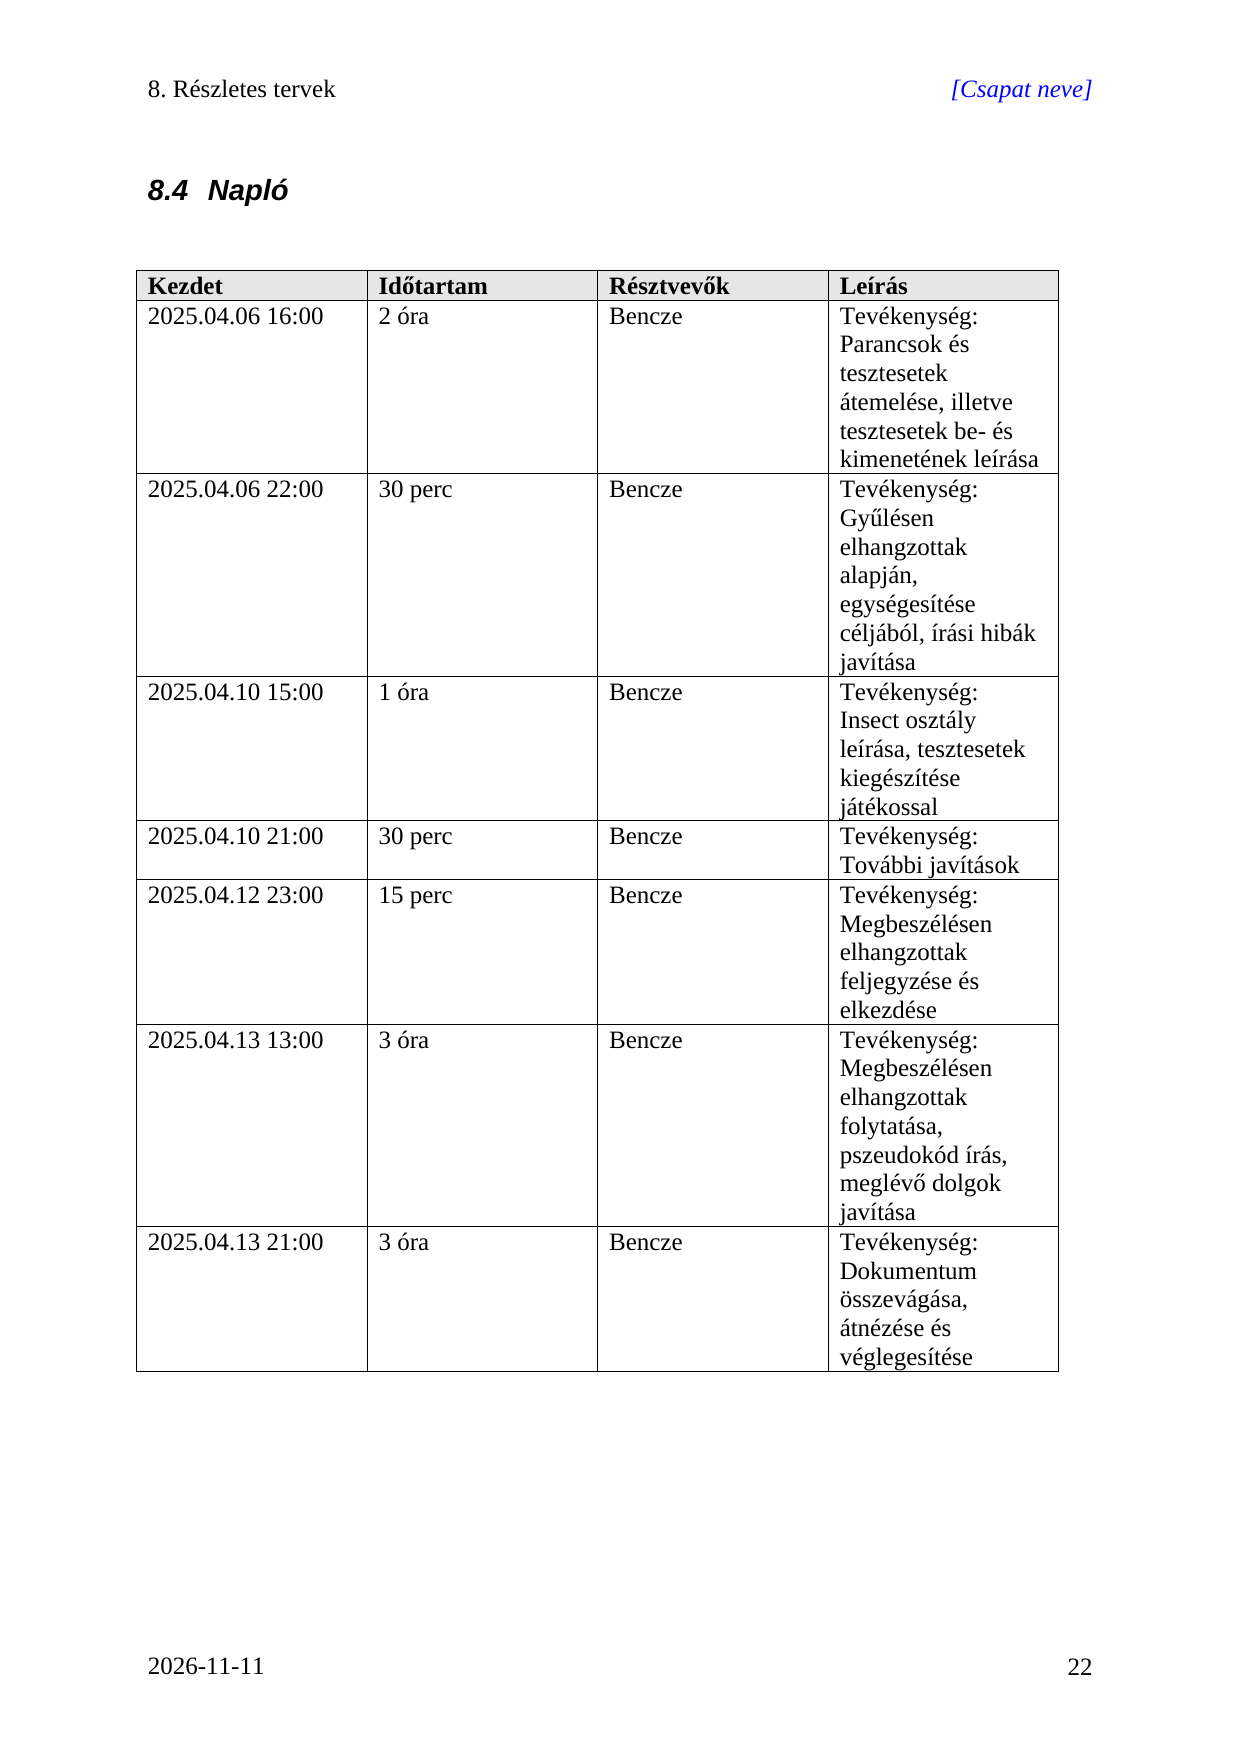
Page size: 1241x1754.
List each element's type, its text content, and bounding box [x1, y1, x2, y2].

table_cell Tevékenység: Insect osztály leírása, tesztesetek kiegészítése játékossal [829, 677, 1058, 820]
table_cell Tevékenység: Megbeszélésen elhangzottak feljegyzése és elkezdése [829, 880, 1058, 1024]
table_cell 2 óra [368, 301, 597, 473]
table_cell 2025.04.13 21:00 [137, 1227, 367, 1371]
table_cell 2025.04.06 22:00 [137, 474, 367, 676]
table_cell Bencze [598, 301, 828, 473]
table_cell Tevékenység: További javítások [829, 821, 1058, 879]
table_cell 15 perc [368, 880, 597, 1024]
table_cell 2025.04.13 13:00 [137, 1025, 367, 1226]
table_header Leírás [829, 271, 1058, 300]
table_cell Bencze [598, 677, 828, 820]
table_cell Bencze [598, 880, 828, 1024]
table_cell 1 óra [368, 677, 597, 820]
table_cell Tevékenység: Parancsok és tesztesetek átemelése, illetve tesztesetek be- és kimenetének leírása [829, 301, 1058, 473]
table_header Résztvevők [598, 271, 828, 300]
table_cell Bencze [598, 1227, 828, 1371]
table_cell Bencze [598, 474, 828, 676]
table_cell 30 perc [368, 474, 597, 676]
table_cell Tevékenység: Gyűlésen elhangzottak alapján, egységesítése céljából, írási hibák javítása [829, 474, 1058, 676]
table_cell 30 perc [368, 821, 597, 879]
table_cell 2025.04.10 21:00 [137, 821, 367, 879]
table_cell 3 óra [368, 1227, 597, 1371]
table_header Kezdet [137, 271, 367, 300]
table_cell 2025.04.06 16:00 [137, 301, 367, 473]
table_header Időtartam [368, 271, 597, 300]
table_cell 3 óra [368, 1025, 597, 1226]
subtitle Napló [148, 173, 1093, 206]
table_cell Bencze [598, 821, 828, 879]
table_cell Tevékenység: Dokumentum összevágása, átnézése és véglegesítése [829, 1227, 1058, 1371]
table_cell Tevékenység: Megbeszélésen elhangzottak folytatása, pszeudokód írás, meglévő dolgok javítása [829, 1025, 1058, 1226]
table_cell 2025.04.10 15:00 [137, 677, 367, 820]
table_cell Bencze [598, 1025, 828, 1226]
table_cell 2025.04.12 23:00 [137, 880, 367, 1024]
